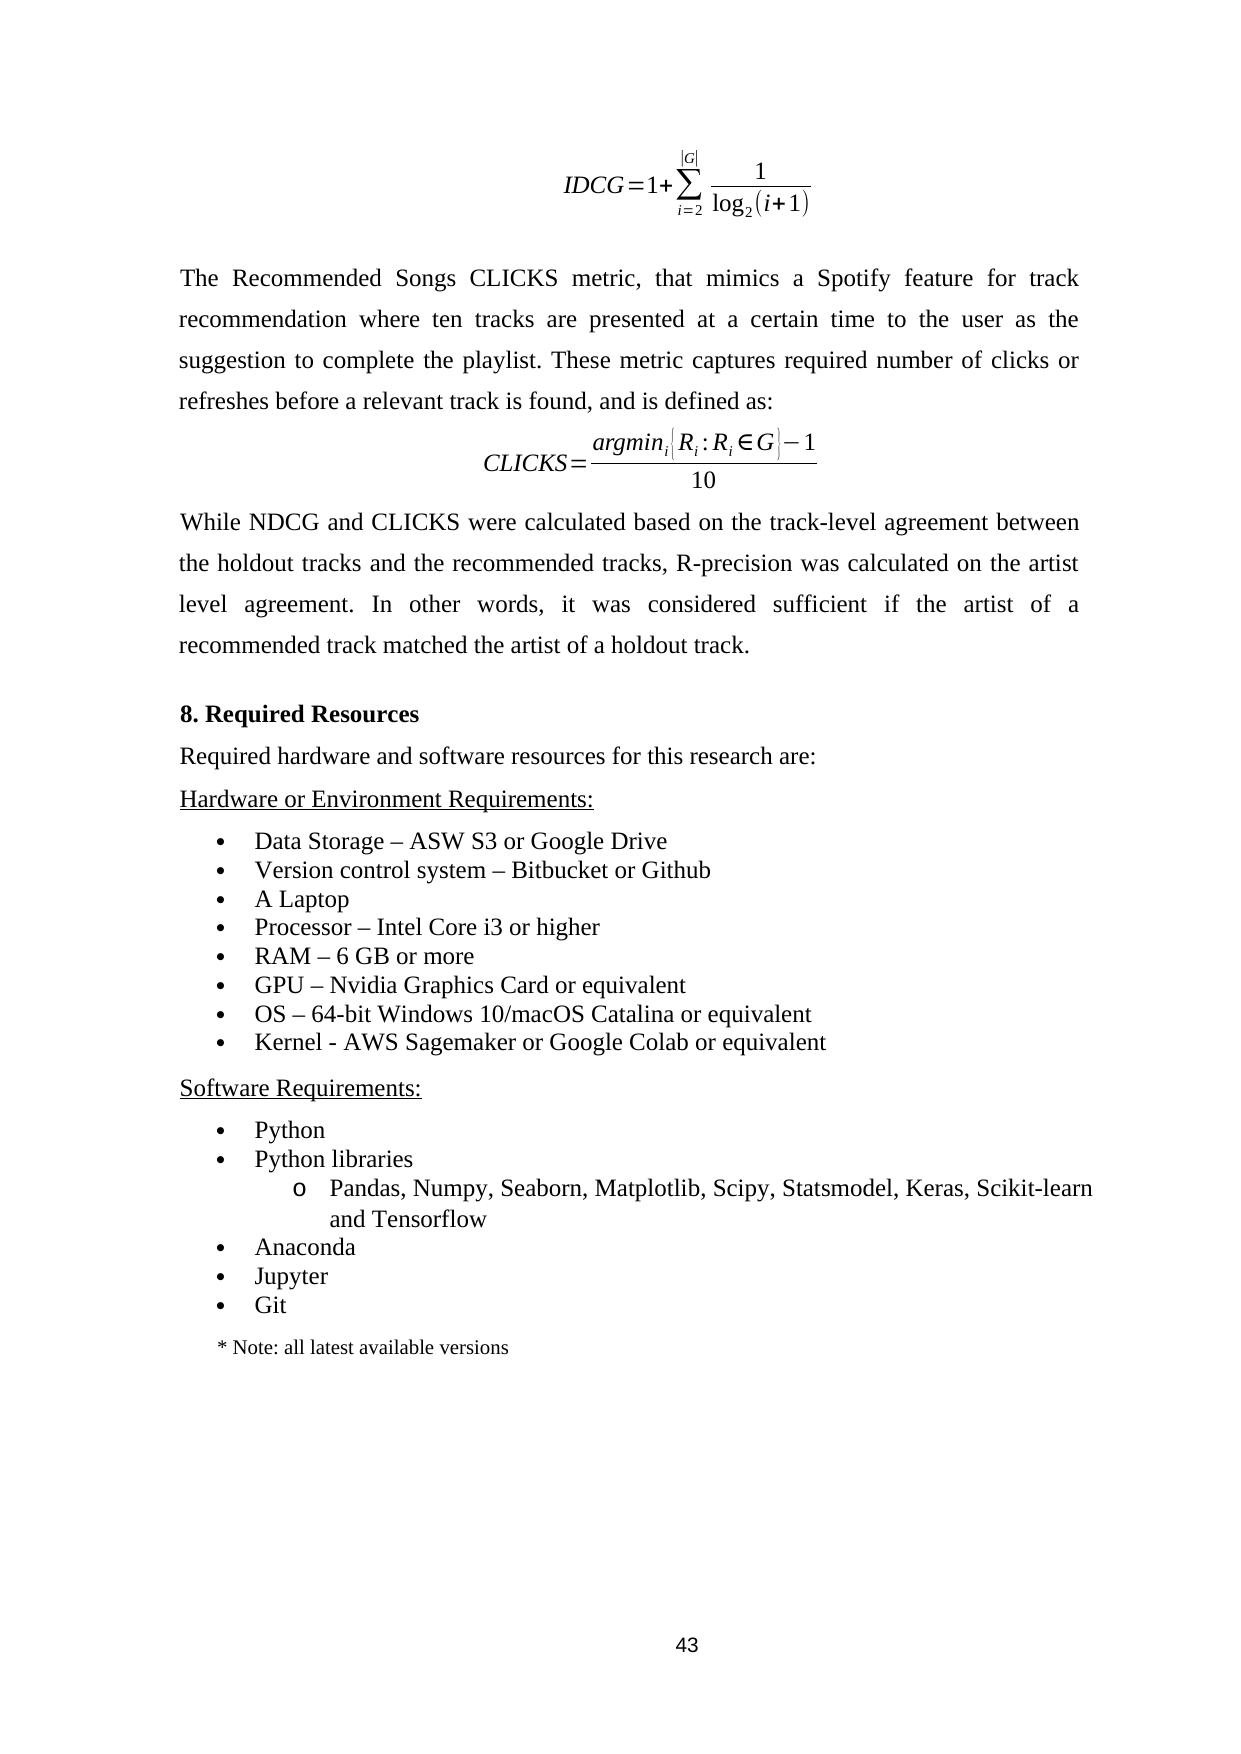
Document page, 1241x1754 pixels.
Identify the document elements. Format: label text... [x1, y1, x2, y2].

list OS – 64-bit Windows 10/macOS Catalina or equivalent [217, 999, 1122, 1027]
text While NDCG and CLICKS were calculated based on the track-level agreement between the holdout tracks and the recommended tracks, R-precision was calculated on the artist level agreement. In other words, it was considered sufficient if the artist of a recommended track matched the artist of a holdout track. [179, 507, 1080, 659]
list GPU – Nvidia Graphics Card or equivalent [217, 970, 1122, 999]
list Kernel - AWS Sagemaker or Google Colab or equivalent [217, 1027, 1122, 1056]
text Hardware or Environment Requirements: [179, 784, 1122, 812]
text The Recommended Songs CLICKS metric, that mimics a Spotify feature for track recommendation where ten tracks are presented at a certain time to the user as the suggestion to complete the playlist. These metric captures required number of clicks or refreshes before a relevant track is found, and is defined as: [179, 263, 1080, 415]
list Git [217, 1290, 1122, 1319]
list Jupyter [217, 1261, 1122, 1290]
text Required hardware and software resources for this research are: [179, 741, 1122, 770]
list Pandas, Numpy, Seaborn, Matplotlib, Scipy, Statsmodel, Keras, Scikit-learn and Tensorflow [292, 1173, 1122, 1232]
list Python [217, 1115, 1122, 1144]
list Anaconda [217, 1232, 1122, 1261]
list RAM – 6 GB or more [217, 941, 1122, 970]
text * Note: all latest available versions [217, 1335, 1122, 1359]
list Data Storage – ASW S3 or Google Drive [217, 826, 1122, 855]
text 8. Required Resources [180, 699, 1122, 727]
list Python libraries [217, 1144, 1122, 1173]
text Software Requirements: [179, 1073, 1122, 1102]
list Processor – Intel Core i3 or higher [217, 912, 1122, 941]
list A Laptop [217, 884, 1122, 912]
list Version control system – Bitbucket or Github [217, 855, 1122, 884]
